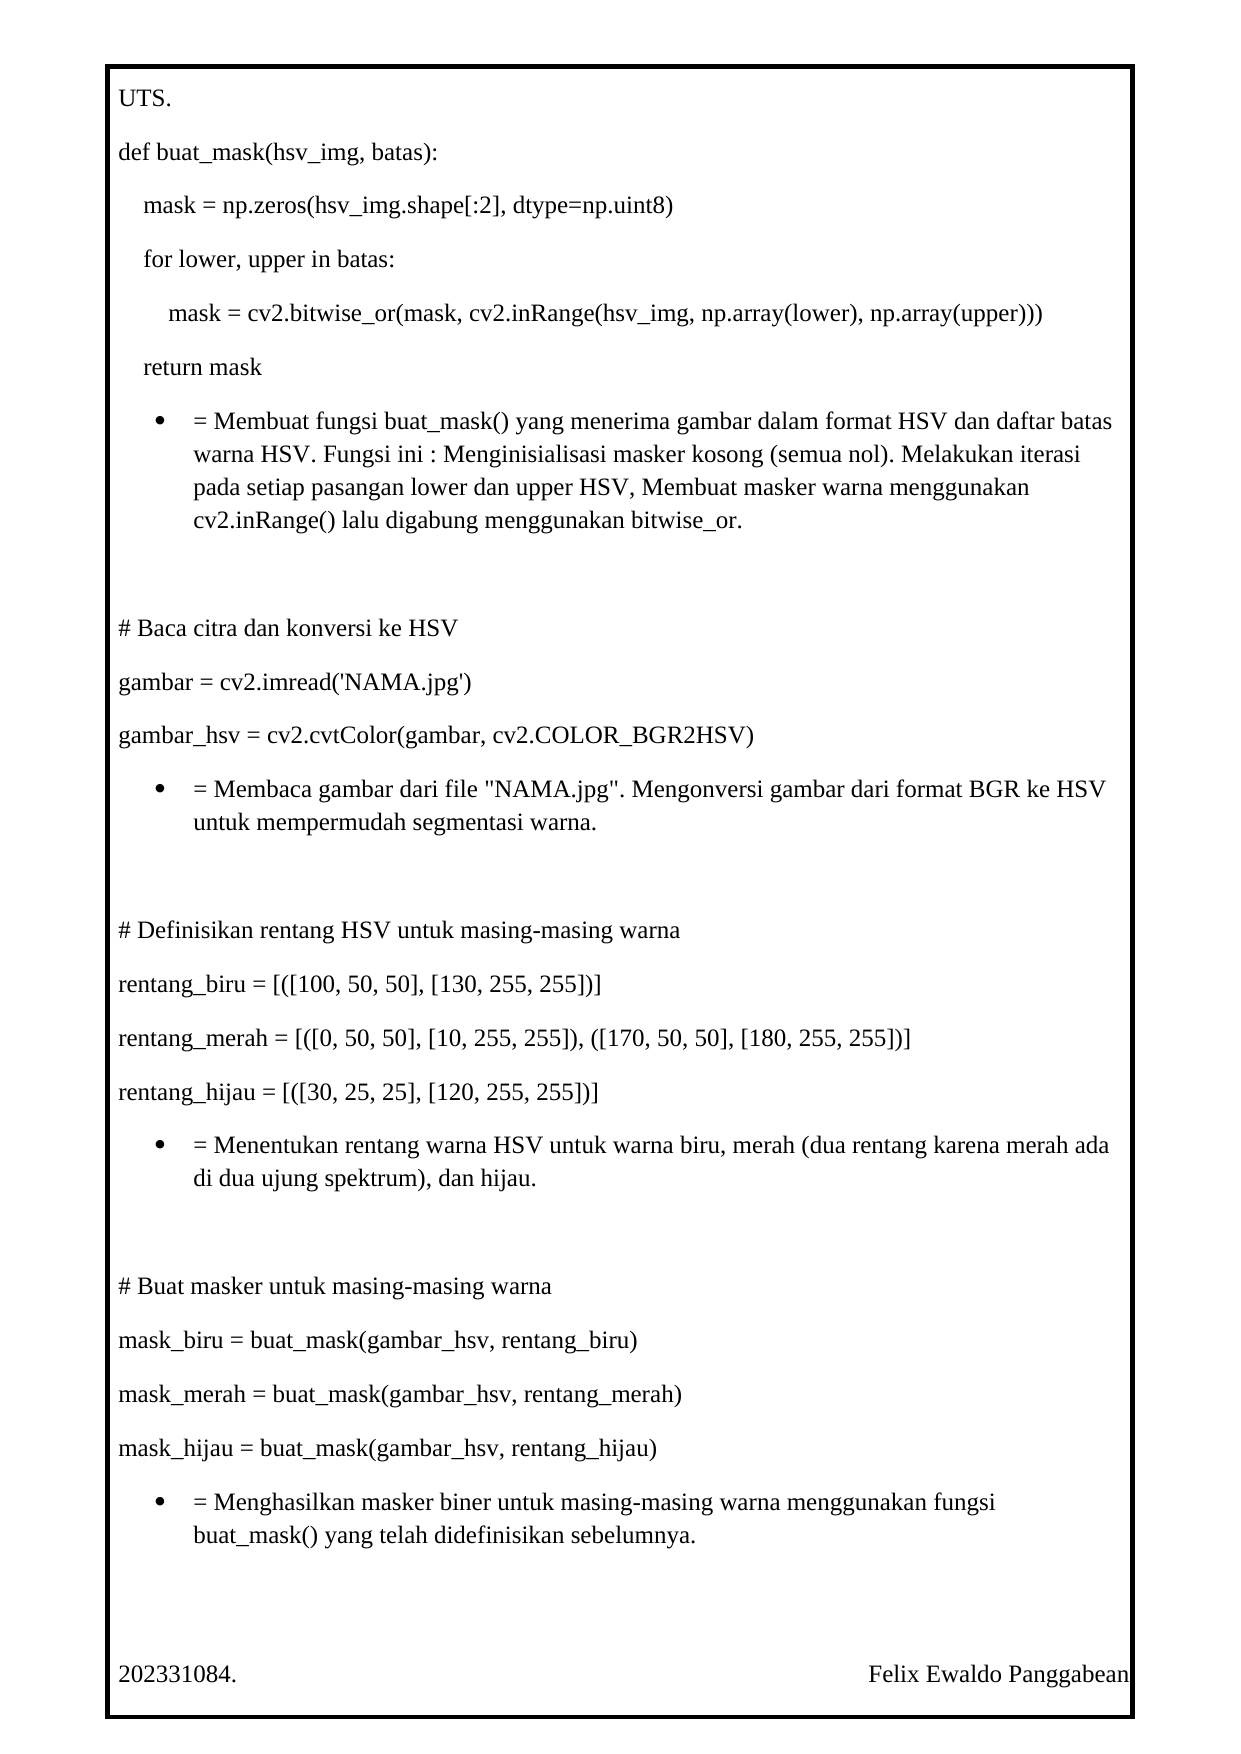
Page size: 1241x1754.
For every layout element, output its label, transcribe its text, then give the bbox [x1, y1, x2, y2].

text mask_merah = buat_mask(gambar_hsv, rentang_merah) [118, 1379, 1122, 1408]
list = Menentukan rentang warna HSV untuk warna biru, merah (dua rentang karena merah ada di dua ujung spektrum), dan hijau. [156, 1131, 1122, 1192]
list = Membuat fungsi buat_mask() yang menerima gambar dalam format HSV dan daftar batas warna HSV. Fungsi ini : Menginisialisasi masker kosong (semua nol). Melakukan iterasi pada setiap pasangan lower dan upper HSV, Membuat masker warna menggunakan cv2.inRange() lalu digabung menggunakan bitwise_or. [156, 406, 1122, 534]
list = Membaca gambar dari file "NAMA.jpg". Mengonversi gambar dari format BGR ke HSV untuk mempermudah segmentasi warna. [156, 774, 1122, 836]
list = Menghasilkan masker biner untuk masing-masing warna menggunakan fungsi buat_mask() yang telah didefinisikan sebelumnya. [156, 1487, 1122, 1548]
text # Baca citra dan konversi ke HSV [118, 613, 1122, 642]
text gambar = cv2.imread('NAMA.jpg') [118, 667, 1122, 695]
text mask = np.zeros(hsv_img.shape[:2], dtype=np.uint8) [118, 191, 1122, 219]
text # Buat masker untuk masing-masing warna [118, 1271, 1122, 1300]
text return mask [118, 352, 1122, 381]
text rentang_hijau = [([30, 25, 25], [120, 255, 255])] [118, 1077, 1122, 1105]
text rentang_biru = [([100, 50, 50], [130, 255, 255])] [118, 969, 1122, 998]
text for lower, upper in batas: [118, 244, 1122, 273]
text mask_biru = buat_mask(gambar_hsv, rentang_biru) [118, 1325, 1122, 1354]
text gambar_hsv = cv2.cvtColor(gambar, cv2.COLOR_BGR2HSV) [118, 721, 1122, 749]
text def buat_mask(hsv_img, batas): [118, 137, 1122, 166]
text mask = cv2.bitwise_or(mask, cv2.inRange(hsv_img, np.array(lower), np.array(upper))) [118, 298, 1122, 327]
text rentang_merah = [([0, 50, 50], [10, 255, 255]), ([170, 50, 50], [180, 255, 255])] [118, 1023, 1122, 1052]
text # Definisikan rentang HSV untuk masing-masing warna [118, 915, 1122, 944]
text mask_hijau = buat_mask(gambar_hsv, rentang_hijau) [118, 1433, 1122, 1462]
